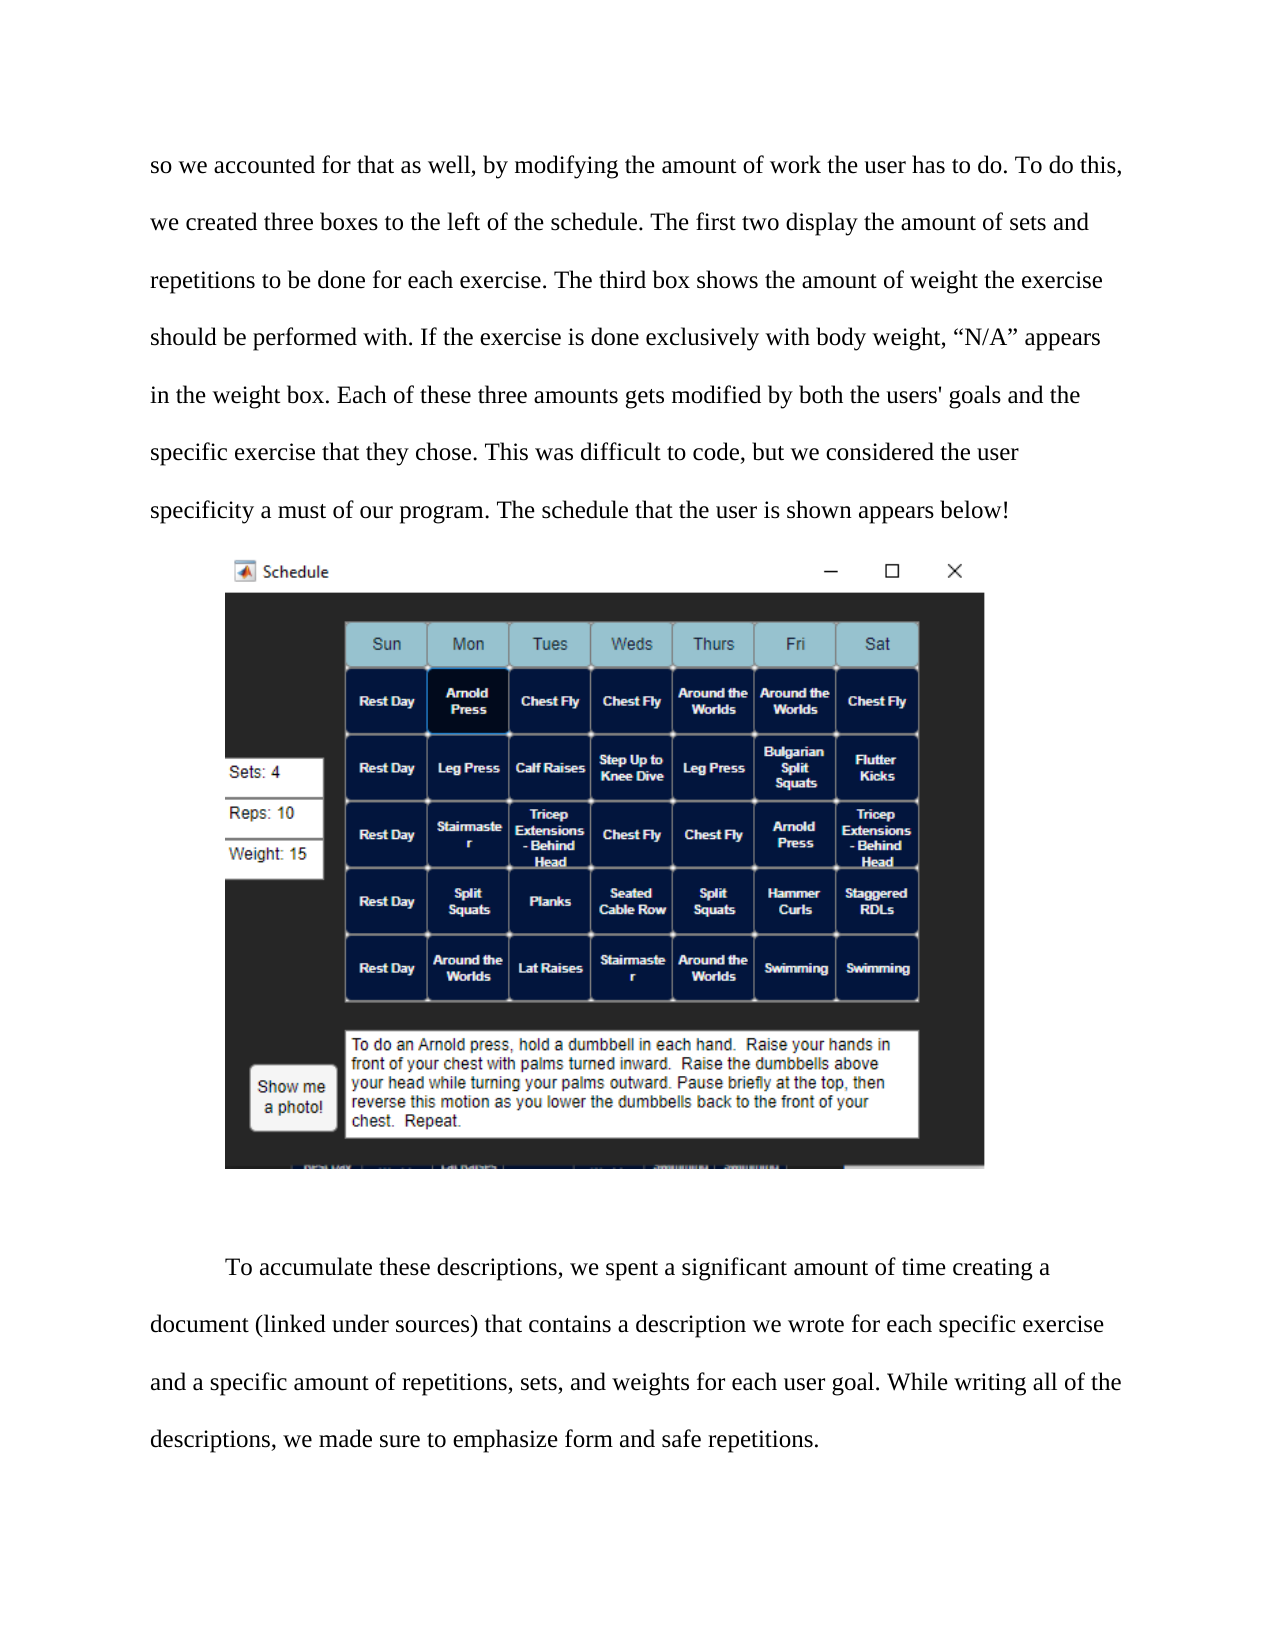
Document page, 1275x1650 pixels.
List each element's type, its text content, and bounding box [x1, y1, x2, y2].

text To accumulate these descriptions, we spent a significant amount of time creating a document (linked under sources) that contains a description we wrote for each specific exercise and a specific amount of repetitions, sets, and weights for each user goal. While writing all of the descriptions, we made sure to emphasize form and safe repetitions. [150, 1252, 1125, 1453]
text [150, 150, 1125, 524]
picture [225, 552, 985, 1169]
